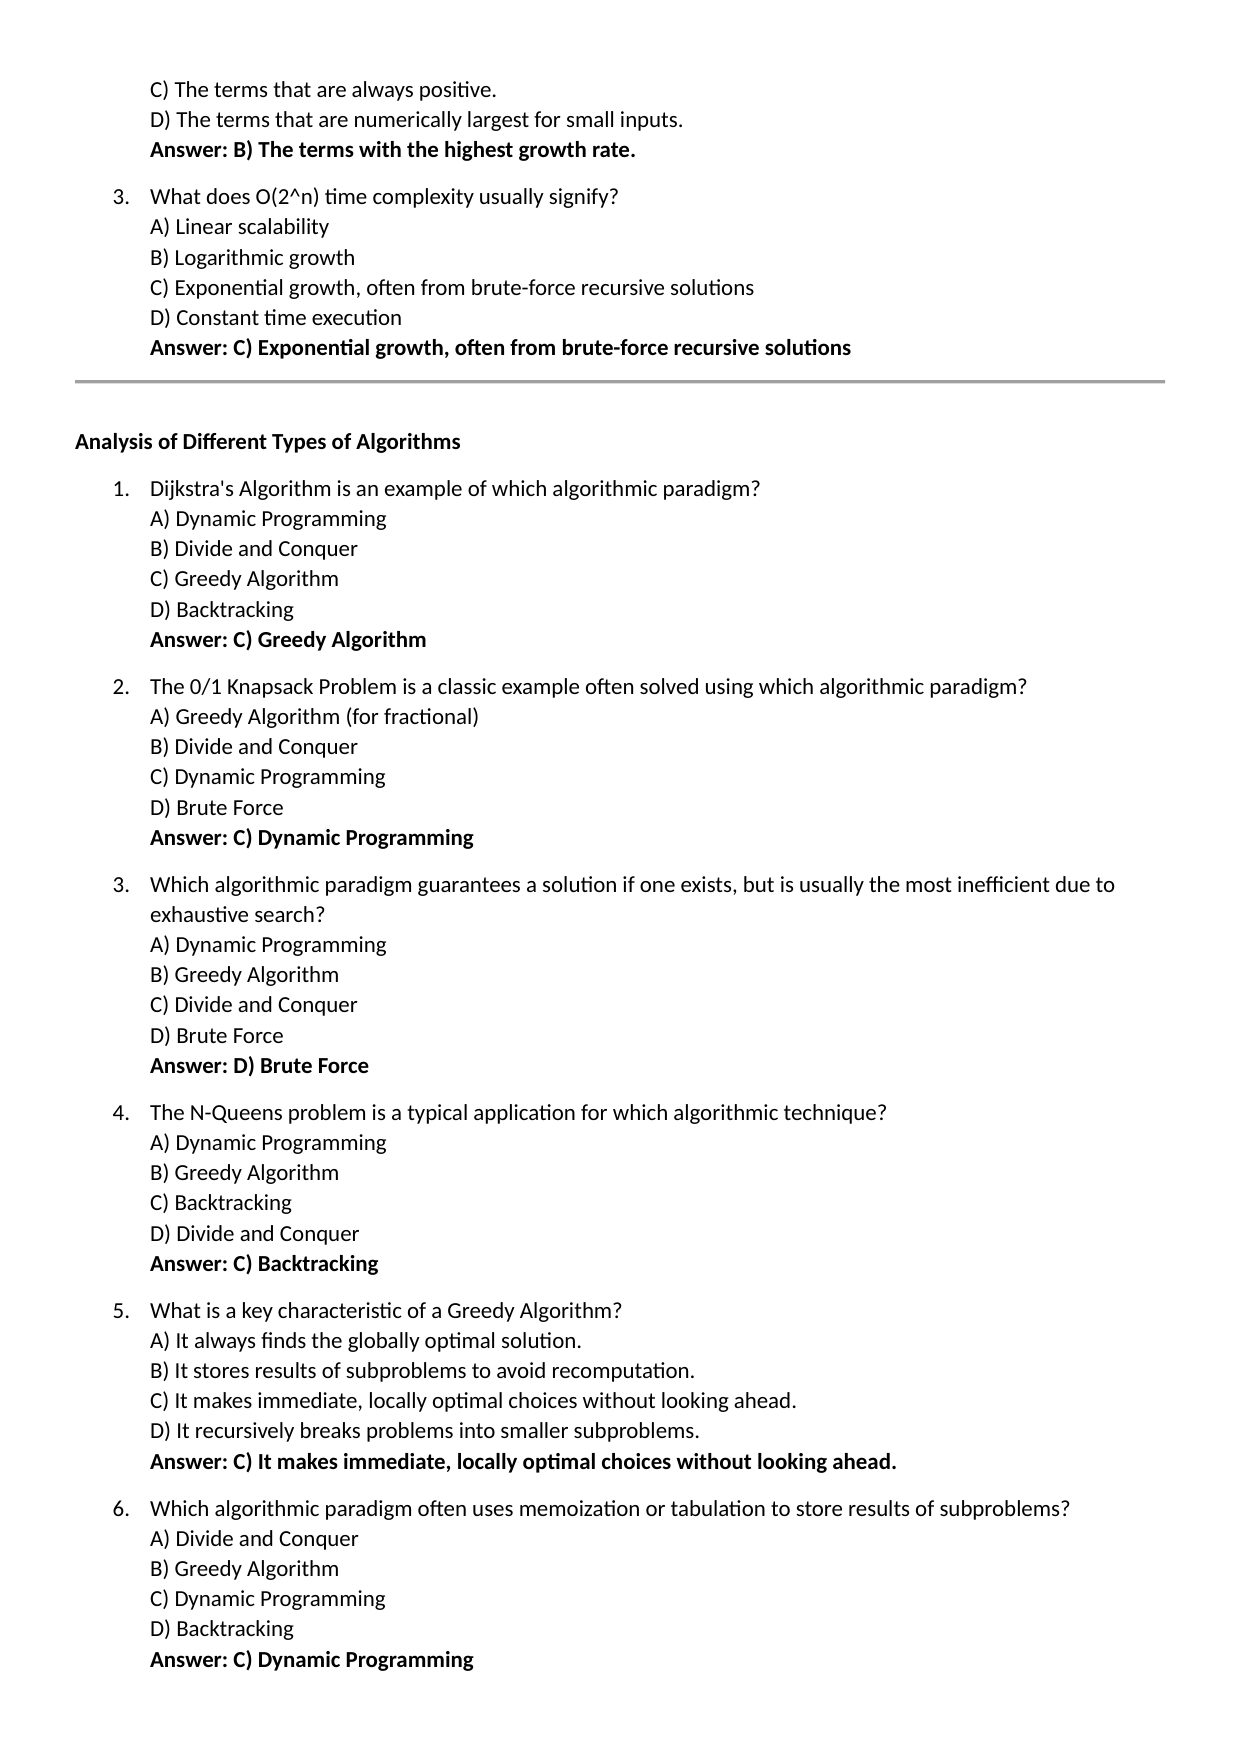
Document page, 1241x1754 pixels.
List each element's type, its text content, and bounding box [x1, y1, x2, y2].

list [112, 75, 1165, 163]
list What is a key characteristic of a Greedy Algorithm? A) It always finds the globally optimal solution. B) It stores results of subproblems to avoid recomputation. C) It makes immediate, locally optimal choices without looking ahead. D) It recursively breaks problems into smaller subproblems. Answer: C) It makes immediate, locally optimal choices without looking ahead. [112, 1296, 1165, 1475]
list Which algorithmic paradigm often uses memoization or tabulation to store results of subproblems? A) Divide and Conquer B) Greedy Algorithm C) Dynamic Programming D) Backtracking Answer: C) Dynamic Programming [112, 1494, 1165, 1673]
list The 0/1 Knapsack Problem is a classic example often solved using which algorithmic paradigm? A) Greedy Algorithm (for fractional) B) Divide and Conquer C) Dynamic Programming D) Brute Force Answer: C) Dynamic Programming [112, 672, 1165, 851]
list What does O(2^n) time complexity usually signify? A) Linear scalability B) Logarithmic growth C) Exponential growth, often from brute-force recursive solutions D) Constant time execution Answer: C) Exponential growth, often from brute-force recursive solutions [112, 182, 1165, 361]
list Which algorithmic paradigm guarantees a solution if one exists, but is usually the most inefficient due to exhaustive search? A) Dynamic Programming B) Greedy Algorithm C) Divide and Conquer D) Brute Force Answer: D) Brute Force [112, 870, 1165, 1079]
text Analysis of Different Types of Algorithms [75, 427, 1165, 455]
list The N-Queens problem is a typical application for which algorithmic technique? A) Dynamic Programming B) Greedy Algorithm C) Backtracking D) Divide and Conquer Answer: C) Backtracking [112, 1098, 1165, 1277]
list Dijkstra's Algorithm is an example of which algorithmic paradigm? A) Dynamic Programming B) Divide and Conquer C) Greedy Algorithm D) Backtracking Answer: C) Greedy Algorithm [112, 474, 1165, 653]
